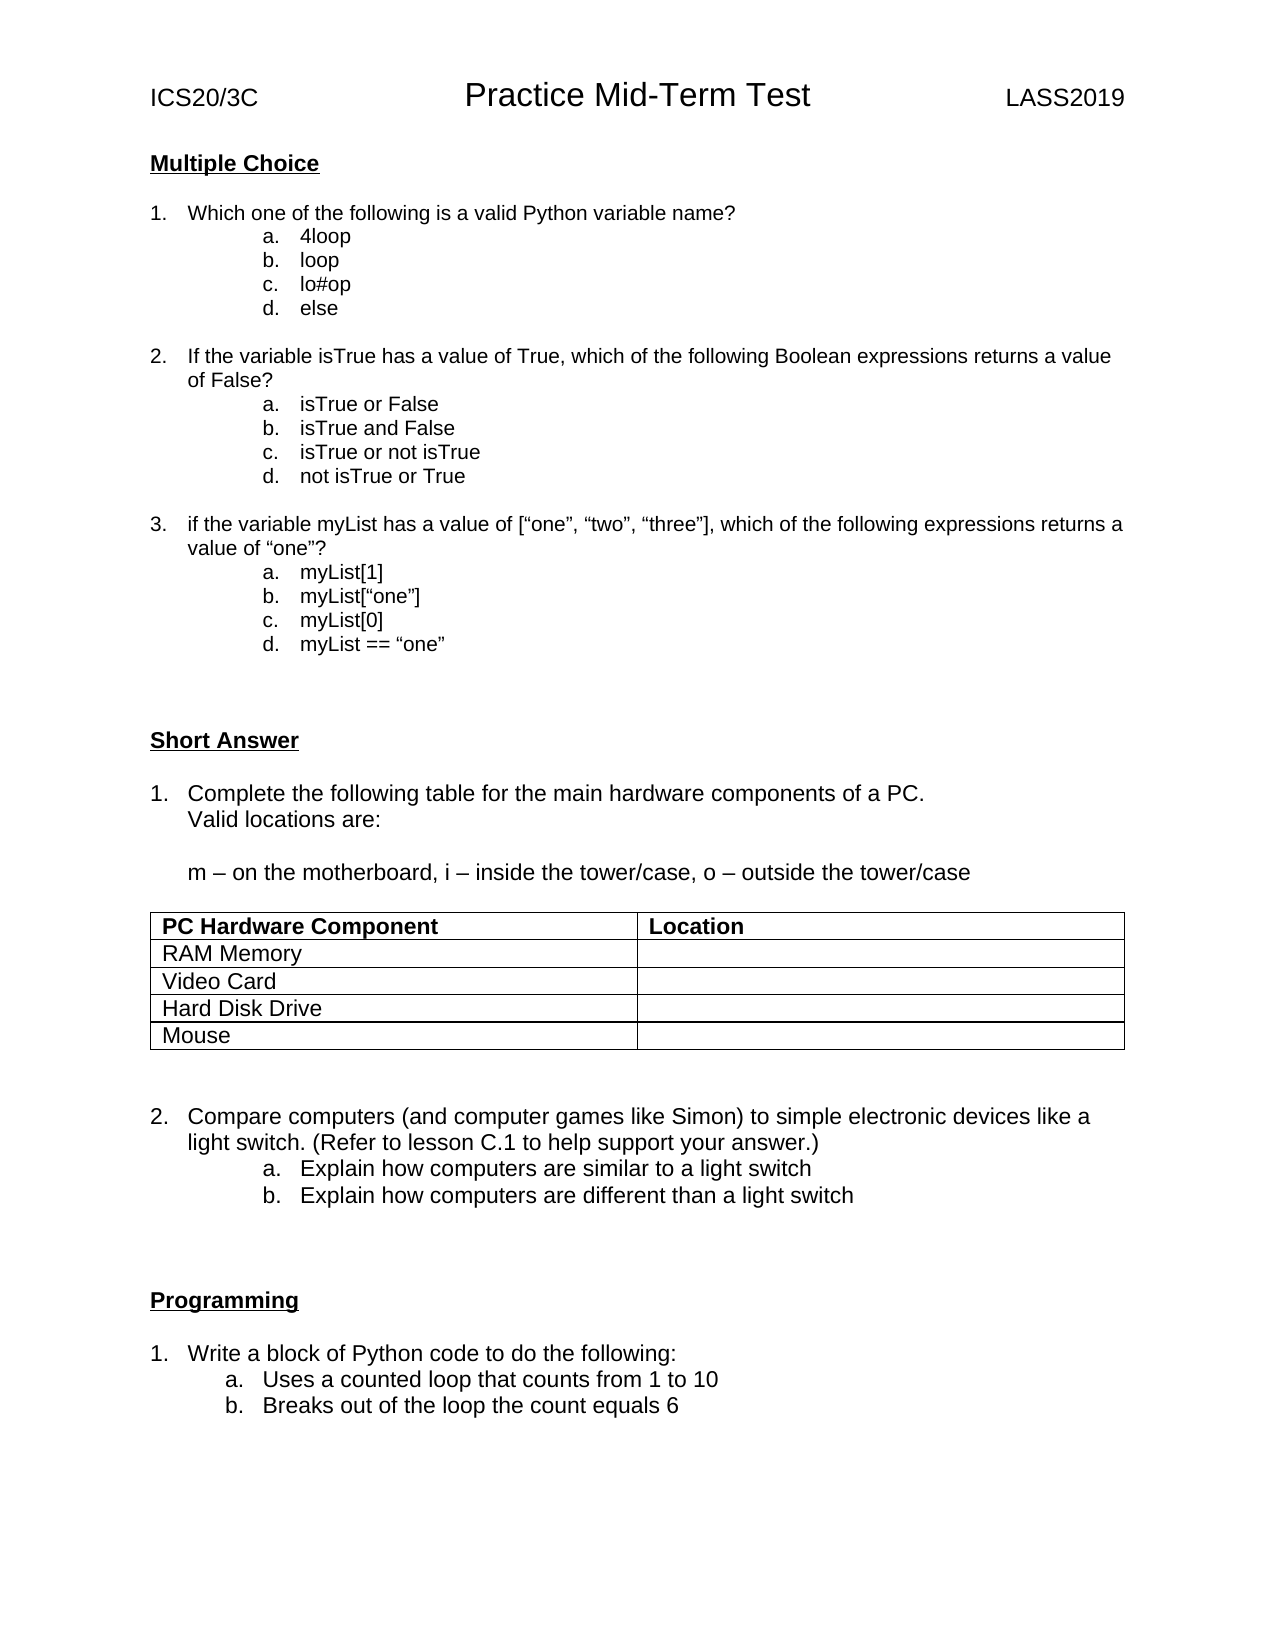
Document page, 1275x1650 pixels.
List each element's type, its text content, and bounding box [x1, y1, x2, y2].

table_cell [638, 995, 1124, 1021]
text Short Answer [150, 727, 1125, 754]
list Explain how computers are similar to a light switch [262, 1155, 1125, 1182]
list myList == “one” [262, 632, 1125, 656]
list lo#op [262, 272, 1125, 296]
list Compare computers (and computer games like Simon) to simple electronic devices like a light switch. (Refer to lesson C.1 to help support your answer.) [150, 1103, 1125, 1155]
table_cell [638, 1023, 1124, 1049]
table_header PC Hardware Component [151, 913, 637, 939]
list myList[0] [262, 608, 1125, 632]
list myList[1] [262, 560, 1125, 584]
table_cell RAM Memory [151, 940, 637, 967]
table_header Location [638, 913, 1124, 939]
list loop [262, 248, 1125, 272]
table_cell Hard Disk Drive [151, 995, 637, 1021]
list isTrue and False [262, 416, 1125, 440]
text Programming [150, 1287, 1125, 1313]
list Explain how computers are different than a light switch [262, 1182, 1125, 1208]
list isTrue or False [262, 392, 1125, 416]
table_cell Mouse [151, 1023, 637, 1049]
table_cell Video Card [151, 968, 637, 994]
list Write a block of Python code to do the following: [150, 1340, 1125, 1366]
table_cell [638, 940, 1124, 967]
list myList[“one”] [262, 584, 1125, 608]
list not isTrue or True [262, 464, 1125, 488]
list Uses a counted loop that counts from 1 to 10 [225, 1366, 1125, 1392]
list 4loop [262, 224, 1125, 248]
list Breaks out of the loop the count equals 6 [225, 1392, 1125, 1419]
list if the variable myList has a value of [“one”, “two”, “three”], which of the following expressions returns a value of “one”? [150, 512, 1125, 560]
text Multiple Choice [150, 150, 1125, 176]
table_cell [638, 968, 1124, 994]
list isTrue or not isTrue [262, 440, 1125, 464]
list Complete the following table for the main hardware components of a PC. Valid locations are: m – on the motherboard, i – inside the tower/case, o – outside the tower/case [150, 780, 1125, 886]
list else [262, 296, 1125, 320]
list Which one of the following is a valid Python variable name? [150, 200, 1125, 224]
list If the variable isTrue has a value of True, which of the following Boolean expressions returns a value of False? [150, 344, 1125, 392]
